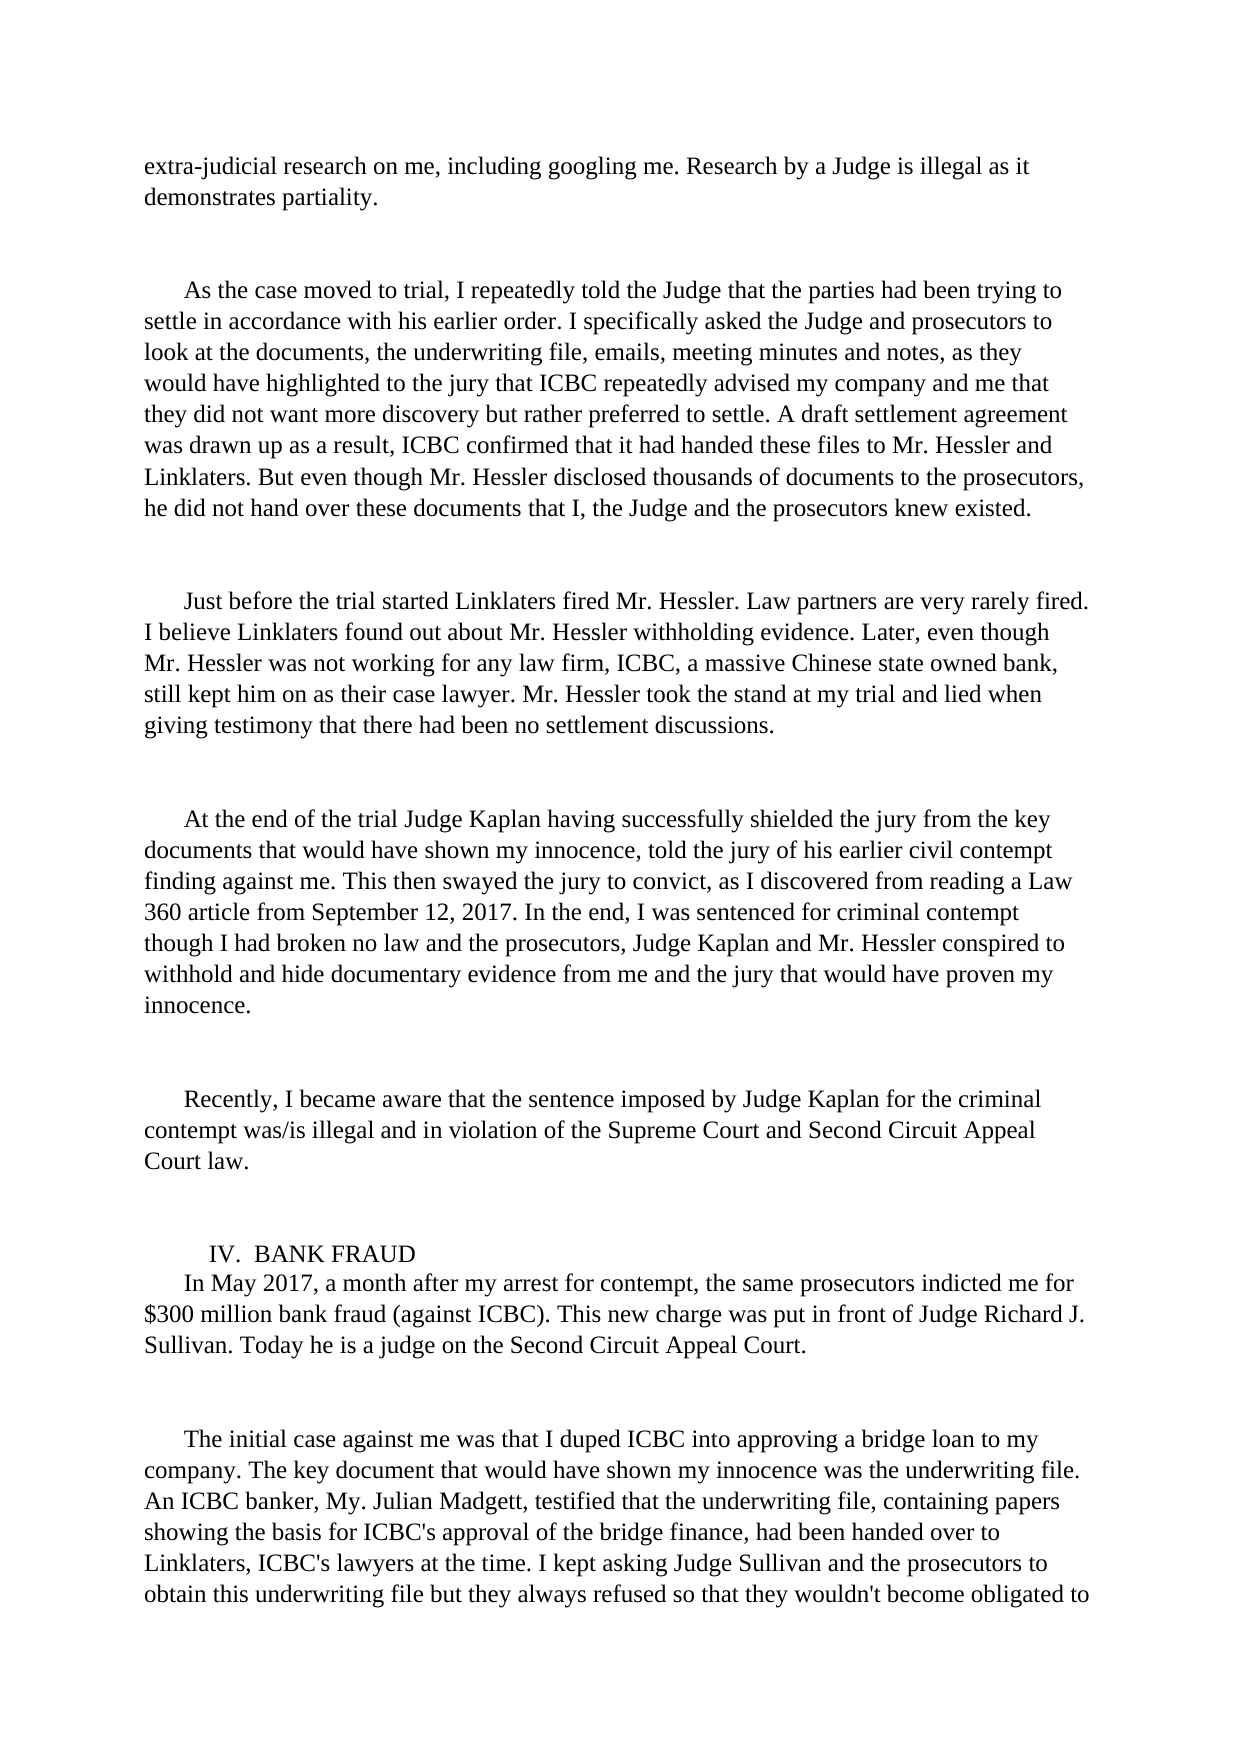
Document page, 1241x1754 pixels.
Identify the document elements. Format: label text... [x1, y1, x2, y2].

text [144, 1424, 1090, 1608]
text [144, 151, 1090, 211]
text At the end of the trial Judge Kaplan having successfully shielded the jury from the key documents that would have shown my innocence, told the jury of his earlier civil contempt finding against me. This then swayed the jury to convict, as I discovered from reading a Law 360 article from September 12, 2017. In the end, I was sentenced for criminal contempt though I had broken no law and the prosecutors, Judge Kaplan and Mr. Hessler conspired to withhold and hide documentary evidence from me and the jury that would have proven my innocence. [144, 804, 1090, 1019]
list BANK FRAUD [144, 1239, 1090, 1268]
text In May 2017, a month after my arrest for contempt, the same prosecutors indicted me for $300 million bank fraud (against ICBC). This new charge was put in front of Judge Richard J. Sullivan. Today he is a judge on the Second Circuit Appeal Court. [144, 1268, 1090, 1359]
text Just before the trial started Linklaters fired Mr. Hessler. Law partners are very rarely fired. I believe Linklaters found out about Mr. Hessler withholding evidence. Later, even though Mr. Hessler was not working for any law firm, ICBC, a massive Chinese state owned bank, still kept him on as their case lawyer. Mr. Hessler took the stand at my trial and lied when giving testimony that there had been no settlement discussions. [144, 586, 1090, 739]
text Recently, I became aware that the sentence imposed by Judge Kaplan for the criminal contempt was/is illegal and in violation of the Supreme Court and Second Circuit Appeal Court law. [144, 1084, 1090, 1174]
text As the case moved to trial, I repeatedly told the Judge that the parties had been trying to settle in accordance with his earlier order. I specifically asked the Judge and prosecutors to look at the documents, the underwriting file, emails, meeting minutes and notes, as they would have highlighted to the jury that ICBC repeatedly advised my company and me that they did not want more discovery but rather preferred to settle. A draft settlement agreement was drawn up as a result, ICBC confirmed that it had handed these files to Mr. Hessler and Linklaters. But even though Mr. Hessler disclosed thousands of documents to the prosecutors, he did not hand over these documents that I, the Judge and the prosecutors knew existed. [144, 275, 1090, 521]
